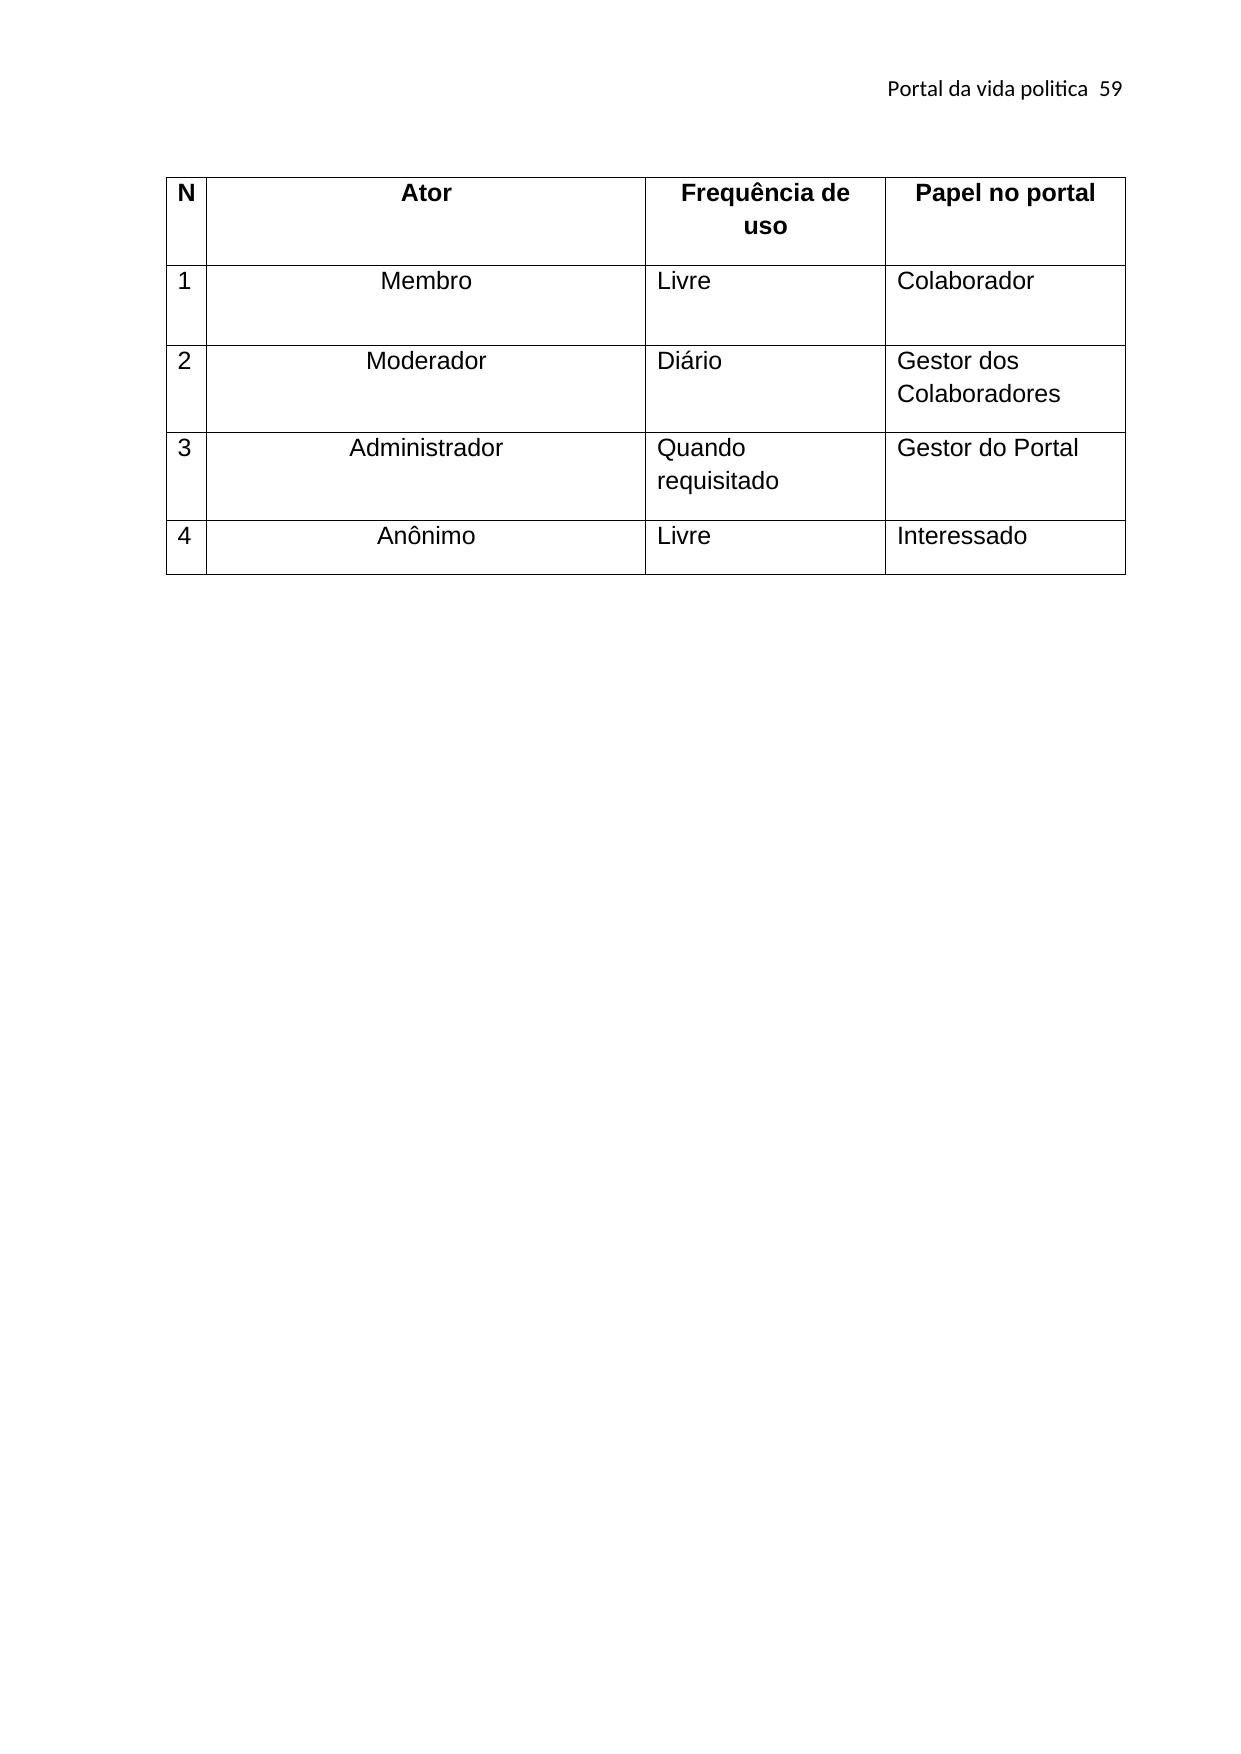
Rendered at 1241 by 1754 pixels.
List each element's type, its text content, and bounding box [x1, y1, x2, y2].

table_cell Moderador [207, 346, 645, 432]
table_cell Membro [207, 266, 645, 345]
table_cell Livre [646, 521, 885, 574]
table_header N [167, 178, 206, 265]
table_cell Gestor dos Colaboradores [886, 346, 1125, 432]
table_cell 1 [167, 266, 206, 345]
table_cell Livre [646, 266, 885, 345]
table_cell 4 [167, 521, 206, 574]
table_cell Anônimo [207, 521, 645, 574]
table_cell 3 [167, 433, 206, 520]
table_cell Gestor do Portal [886, 433, 1125, 520]
table_cell Interessado [886, 521, 1125, 574]
table_header Papel no portal [886, 178, 1125, 265]
table_cell 2 [167, 346, 206, 432]
table_header Frequência de uso [646, 178, 885, 265]
table_cell Diário [646, 346, 885, 432]
table_cell Quando requisitado [646, 433, 885, 520]
table_cell Colaborador [886, 266, 1125, 345]
table_header Ator [207, 178, 645, 265]
table_cell Administrador [207, 433, 645, 520]
